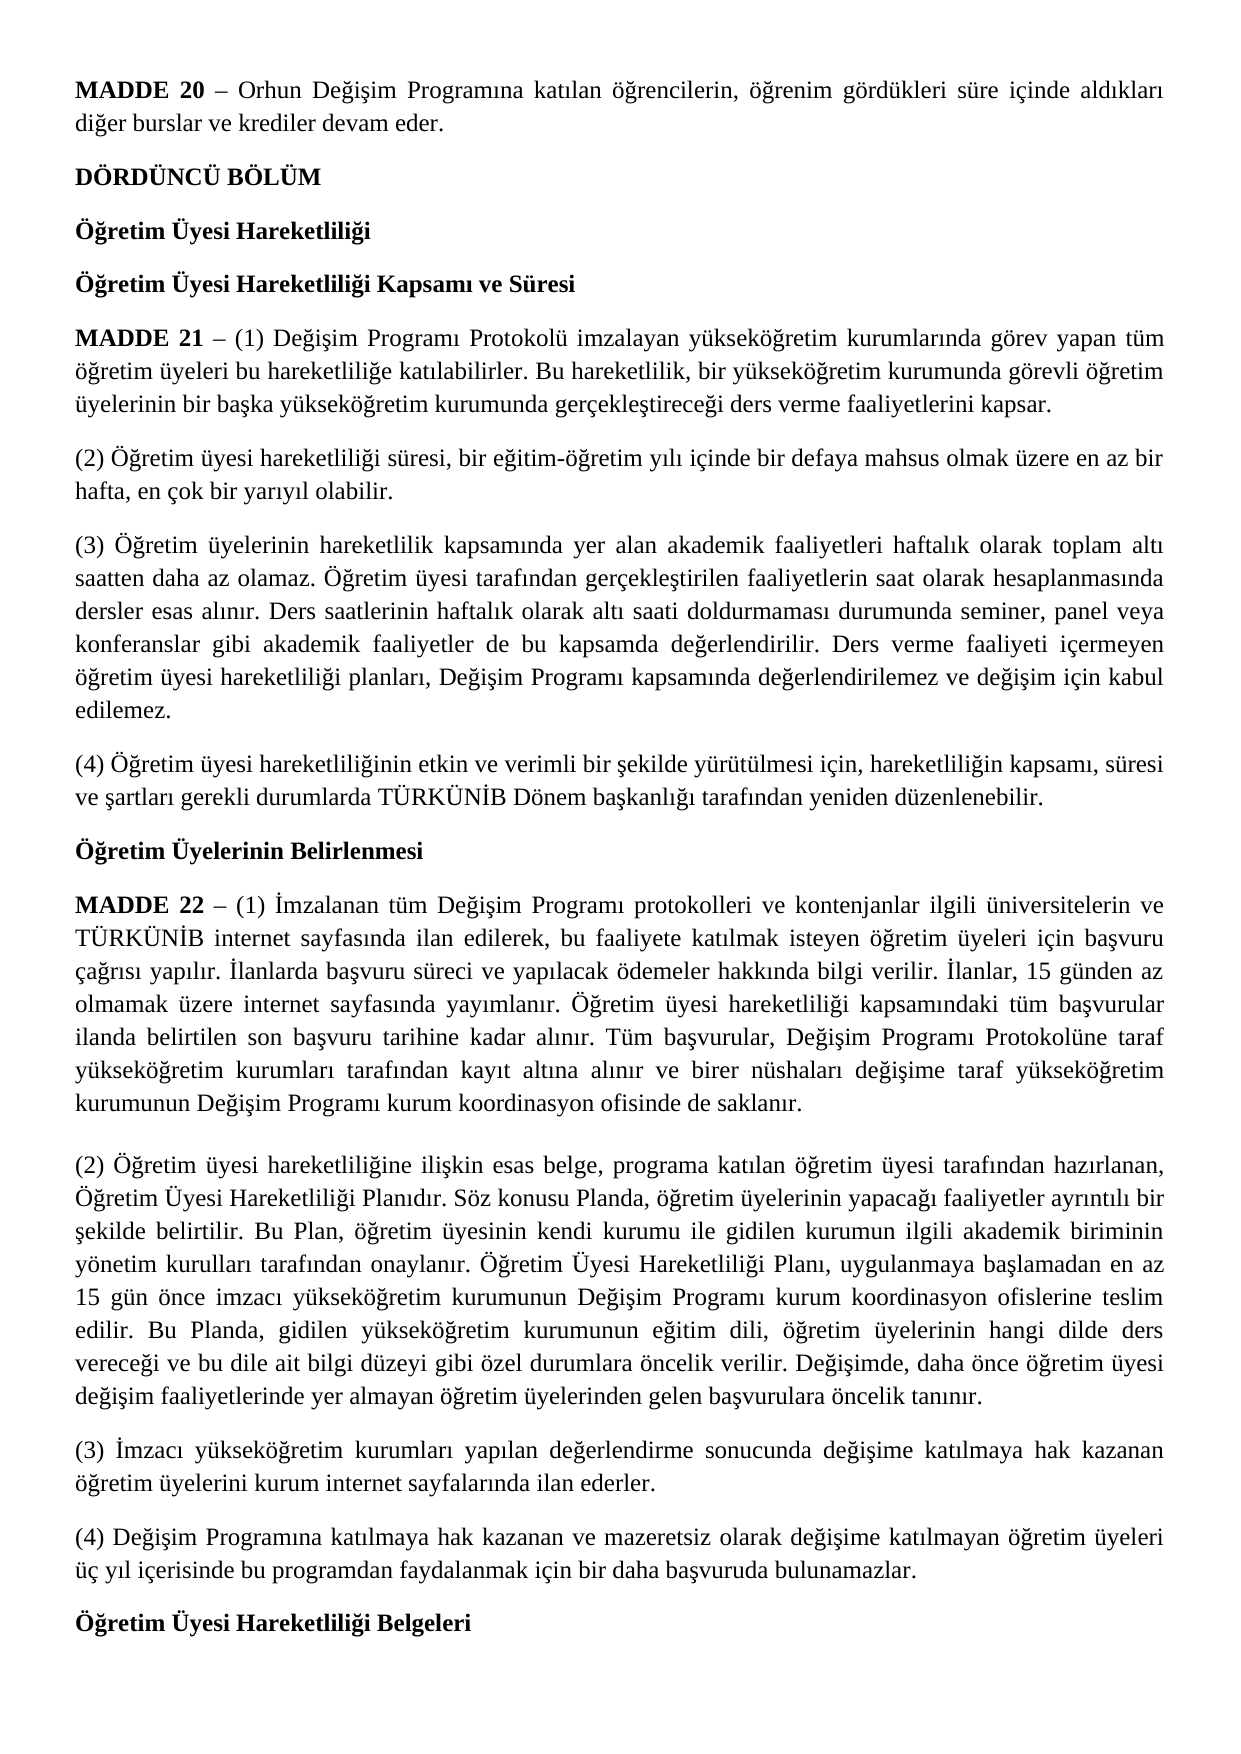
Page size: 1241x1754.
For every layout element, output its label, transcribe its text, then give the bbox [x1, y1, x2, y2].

text MADDE 22 – (1) İmzalanan tüm Değişim Programı protokolleri ve kontenjanlar ilgili üniversitelerin ve TÜRKÜNİB internet sayfasında ilan edilerek, bu faaliyete katılmak isteyen öğretim üyeleri için başvuru çağrısı yapılır. İlanlarda başvuru süreci ve yapılacak ödemeler hakkında bilgi verilir. İlanlar, 15 günden az olmamak üzere internet sayfasında yayımlanır. Öğretim üyesi hareketliliği kapsamındaki tüm başvurular ilanda belirtilen son başvuru tarihine kadar alınır. Tüm başvurular, Değişim Programı Protokolüne taraf yükseköğretim kurumları tarafından kayıt altına alınır ve birer nüshaları değişime taraf yükseköğretim kurumunun Değişim Programı kurum koordinasyon ofisinde de saklanır. [75, 890, 1165, 1117]
text (3) İmzacı yükseköğretim kurumları yapılan değerlendirme sonucunda değişime katılmaya hak kazanan öğretim üyelerini kurum internet sayfalarında ilan ederler. [75, 1435, 1165, 1497]
text (4) Değişim Programına katılmaya hak kazanan ve mazeretsiz olarak değişime katılmayan öğretim üyeleri üç yıl içerisinde bu programdan faydalanmak için bir daha başvuruda bulunamazlar. [75, 1522, 1165, 1583]
text (2) Öğretim üyesi hareketliliği süresi, bir eğitim-öğretim yılı içinde bir defaya mahsus olmak üzere en az bir hafta, en çok bir yarıyıl olabilir. [75, 443, 1165, 505]
text MADDE 20 – Orhun Değişim Programına katılan öğrencilerin, öğrenim gördükleri süre içinde aldıkları diğer burslar ve krediler devam eder. [75, 75, 1165, 137]
text DÖRDÜNCÜ BÖLÜM [75, 162, 1165, 191]
text (3) Öğretim üyelerinin hareketlilik kapsamında yer alan akademik faaliyetleri haftalık olarak toplam altı saatten daha az olamaz. Öğretim üyesi tarafından gerçekleştirilen faaliyetlerin saat olarak hesaplanmasında dersler esas alınır. Ders saatlerinin haftalık olarak altı saati doldurmaması durumunda seminer, panel veya konferanslar gibi akademik faaliyetler de bu kapsamda değerlendirilir. Ders verme faaliyeti içermeyen öğretim üyesi hareketliliği planları, Değişim Programı kapsamında değerlendirilemez ve değişim için kabul edilemez. [75, 530, 1165, 724]
text Öğretim Üyesi Hareketliliği Belgeleri [75, 1608, 1165, 1637]
text Öğretim Üyesi Hareketliliği [75, 216, 1165, 244]
text MADDE 21 – (1) Değişim Programı Protokolü imzalayan yükseköğretim kurumlarında görev yapan tüm öğretim üyeleri bu hareketliliğe katılabilirler. Bu hareketlilik, bir yükseköğretim kurumunda görevli öğretim üyelerinin bir başka yükseköğretim kurumunda gerçekleştireceği ders verme faaliyetlerini kapsar. [75, 323, 1165, 418]
text (4) Öğretim üyesi hareketliliğinin etkin ve verimli bir şekilde yürütülmesi için, hareketliliğin kapsamı, süresi ve şartları gerekli durumlarda TÜRKÜNİB Dönem başkanlığı tarafından yeniden düzenlenebilir. [75, 749, 1165, 811]
text (2) Öğretim üyesi hareketliliğine ilişkin esas belge, programa katılan öğretim üyesi tarafından hazırlanan, Öğretim Üyesi Hareketliliği Planıdır. Söz konusu Planda, öğretim üyelerinin yapacağı faaliyetler ayrıntılı bir şekilde belirtilir. Bu Plan, öğretim üyesinin kendi kurumu ile gidilen kurumun ilgili akademik biriminin yönetim kurulları tarafından onaylanır. Öğretim Üyesi Hareketliliği Planı, uygulanmaya başlamadan en az 15 gün önce imzacı yükseköğretim kurumunun Değişim Programı kurum koordinasyon ofislerine teslim edilir. Bu Planda, gidilen yükseköğretim kurumunun eğitim dili, öğretim üyelerinin hangi dilde ders vereceği ve bu dile ait bilgi düzeyi gibi özel durumlara öncelik verilir. Değişimde, daha önce öğretim üyesi değişim faaliyetlerinde yer almayan öğretim üyelerinden gelen başvurulara öncelik tanınır. [75, 1150, 1165, 1410]
text Öğretim Üyesi Hareketliliği Kapsamı ve Süresi [75, 269, 1165, 298]
text Öğretim Üyelerinin Belirlenmesi [75, 836, 1165, 865]
